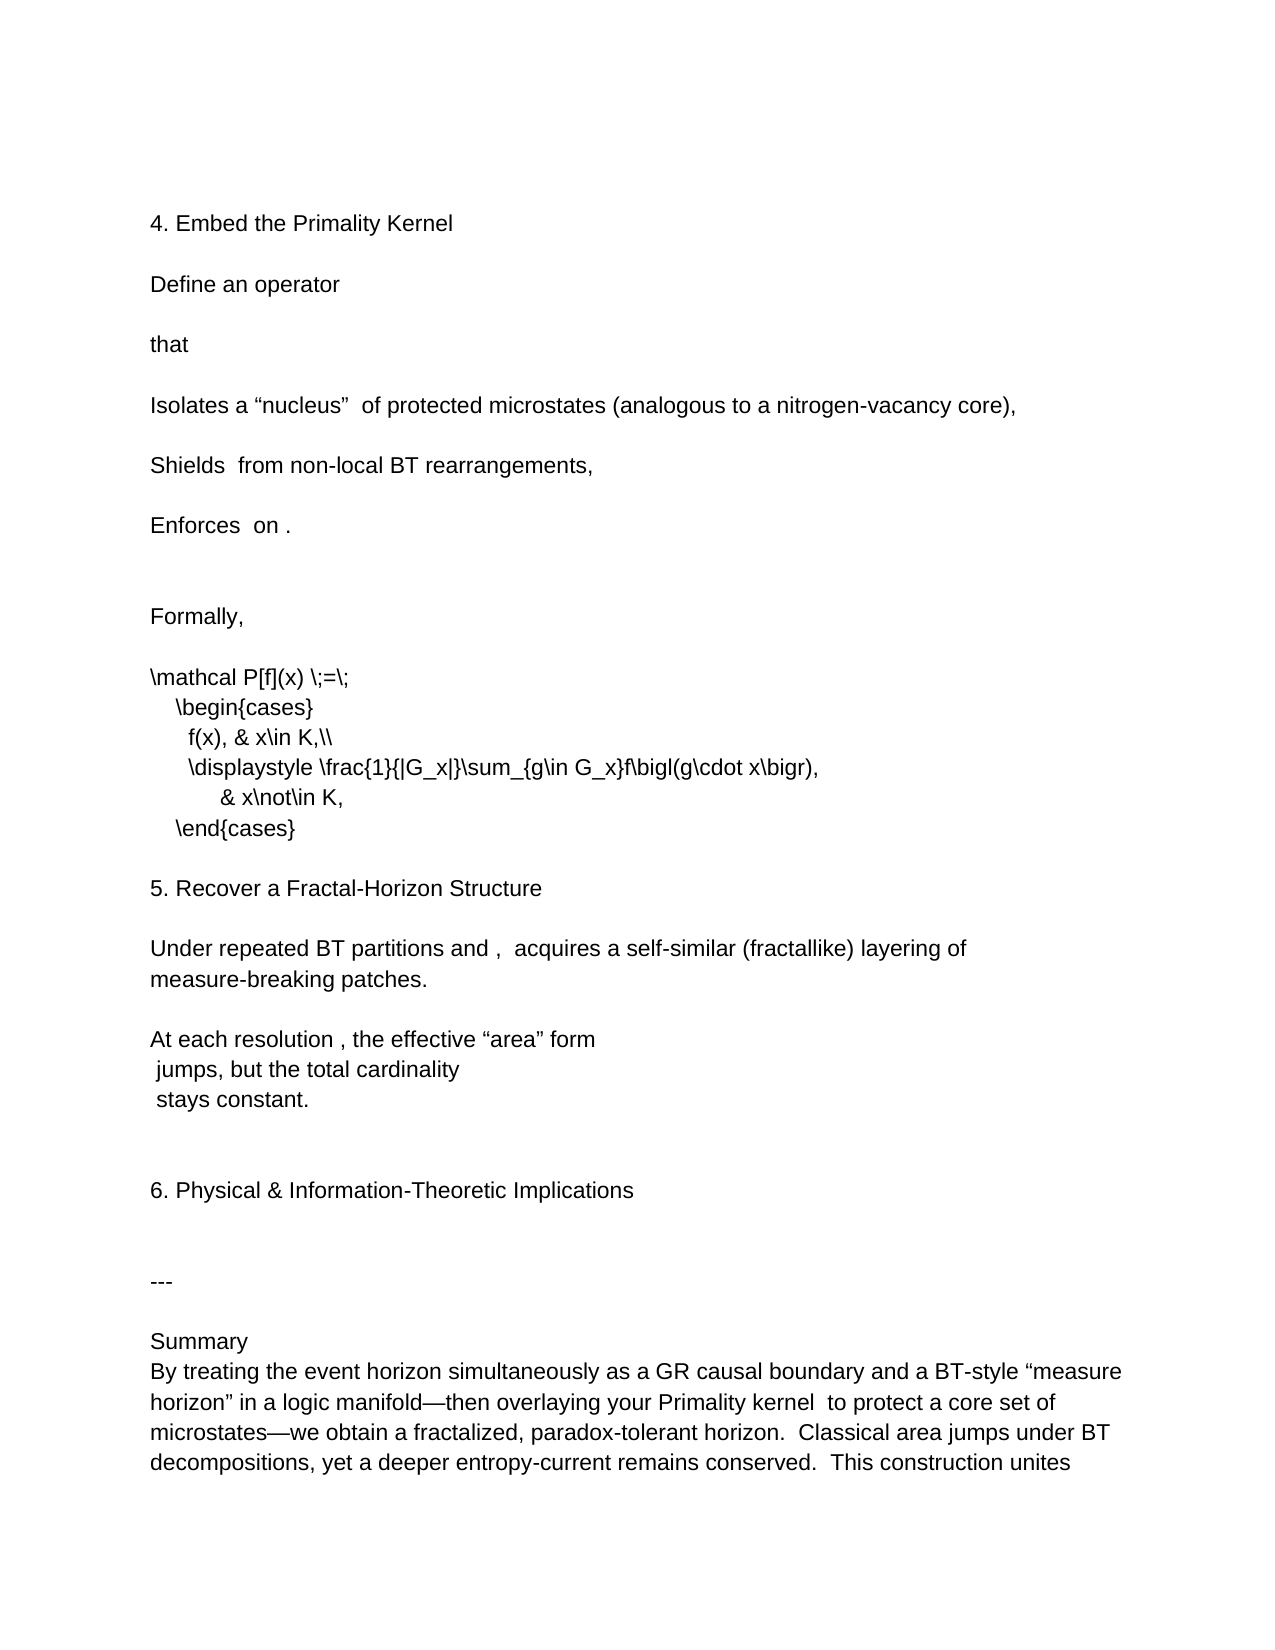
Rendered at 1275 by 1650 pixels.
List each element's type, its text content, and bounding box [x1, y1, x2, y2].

text Isolates a “nucleus” of protected microstates (analogous to a nitrogen‑vacancy core), [150, 392, 1125, 418]
text jumps, but the total cardinality [150, 1056, 1125, 1083]
text Formally, [150, 603, 1125, 629]
text 5. Recover a Fractal‑Horizon Structure [150, 875, 1125, 901]
text \displaystyle \frac{1}{|G_x|}\sum_{g\in G_x}f\bigl(g\cdot x\bigr), [150, 754, 1125, 781]
text Shields from non‑local BT rearrangements, [150, 452, 1125, 478]
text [150, 1358, 1125, 1475]
text 4. Embed the Primality Kernel [150, 210, 1125, 237]
text \mathcal P[f](x) \;=\; [150, 663, 1125, 690]
text --- [150, 1268, 1125, 1294]
text Define an operator [150, 271, 1125, 297]
text stays constant. [150, 1086, 1125, 1113]
text At each resolution , the effective “area” form [150, 1026, 1125, 1052]
text f(x), & x\in K,\\ [150, 724, 1125, 750]
text Summary [150, 1328, 1125, 1354]
text \begin{cases} [150, 694, 1125, 720]
text Enforces on . [150, 512, 1125, 539]
text \end{cases} [150, 814, 1125, 841]
text & x\not\in K, [150, 784, 1125, 811]
text 6. Physical & Information‑Theoretic Implications [150, 1177, 1125, 1203]
text Under repeated BT partitions and , acquires a self‑similar (fractallike) layering of measure‑breaking patches. [150, 935, 1125, 992]
text that [150, 331, 1125, 358]
